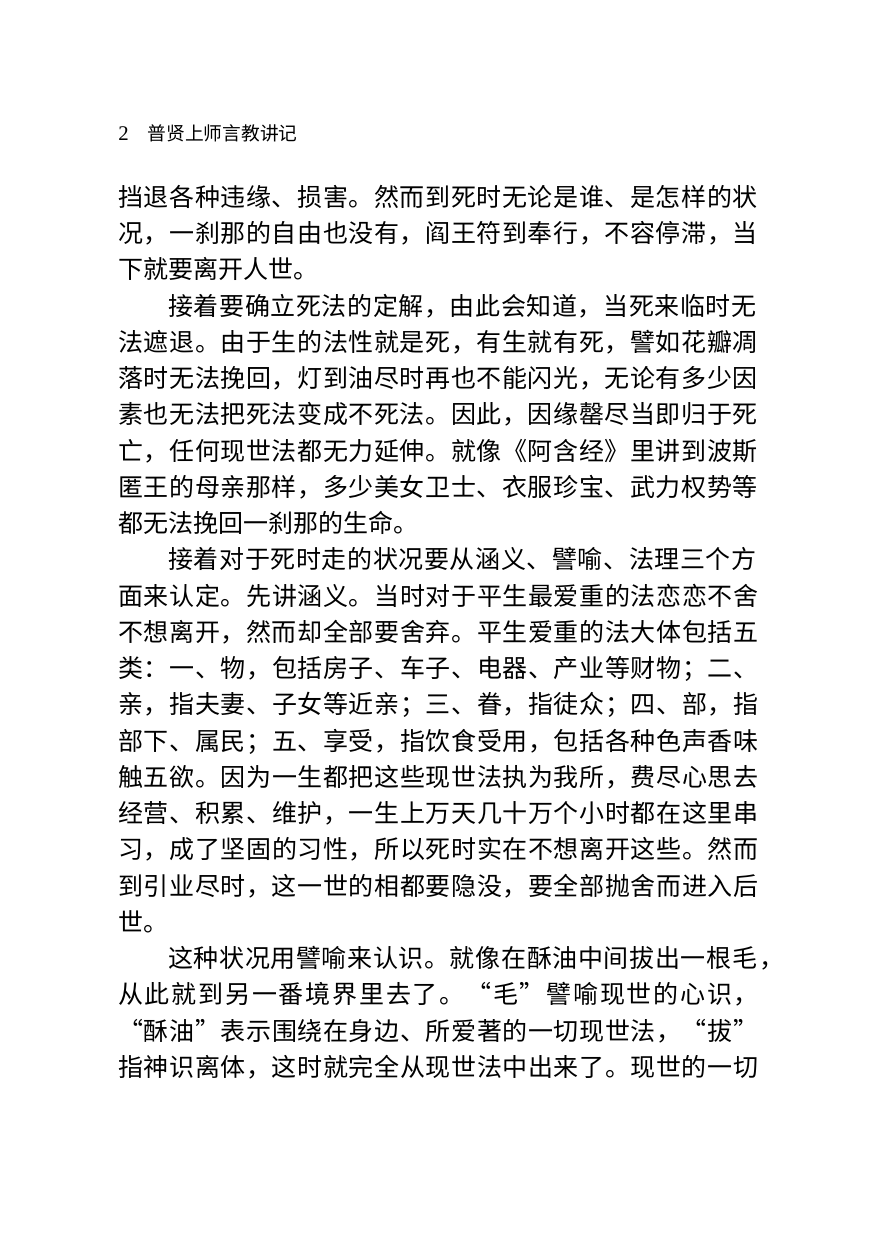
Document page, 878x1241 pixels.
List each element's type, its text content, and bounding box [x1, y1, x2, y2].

text 接着对于死时走的状况要从涵义、譬喻、法理三个方面来认定。先讲涵义。当时对于平生最爱重的法恋恋不舍、不想离开，然而却全部要舍弃。平生爱重的法大体包括五类：一、物，包括房子、车子、电器、产业等财物；二、亲，指夫妻、子女等近亲；三、眷，指徒众；四、部，指部下、属民；五、享受，指饮食受用，包括各种色声香味触五欲。因为一生都把这些现世法执为我所，费尽心思去经营、积累、维护，一生上万天几十万个小时都在这里串习，成了坚固的习性，所以死时实在不想离开这些。然而到引业尽时，这一世的相都要隐没，要全部抛舍而进入后世。 [118, 540, 759, 938]
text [118, 177, 759, 286]
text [118, 938, 759, 1083]
text 接着要确立死法的定解，由此会知道，当死来临时无法遮退。由于生的法性就是死，有生就有死，譬如花瓣凋落时无法挽回，灯到油尽时再也不能闪光，无论有多少因素也无法把死法变成不死法。因此，因缘罄尽当即归于死亡，任何现世法都无力延伸。就像《阿含经》里讲到波斯匿王的母亲那样，多少美女卫士、衣服珍宝、武力权势等，都无法挽回一刹那的生命。 [118, 286, 759, 540]
